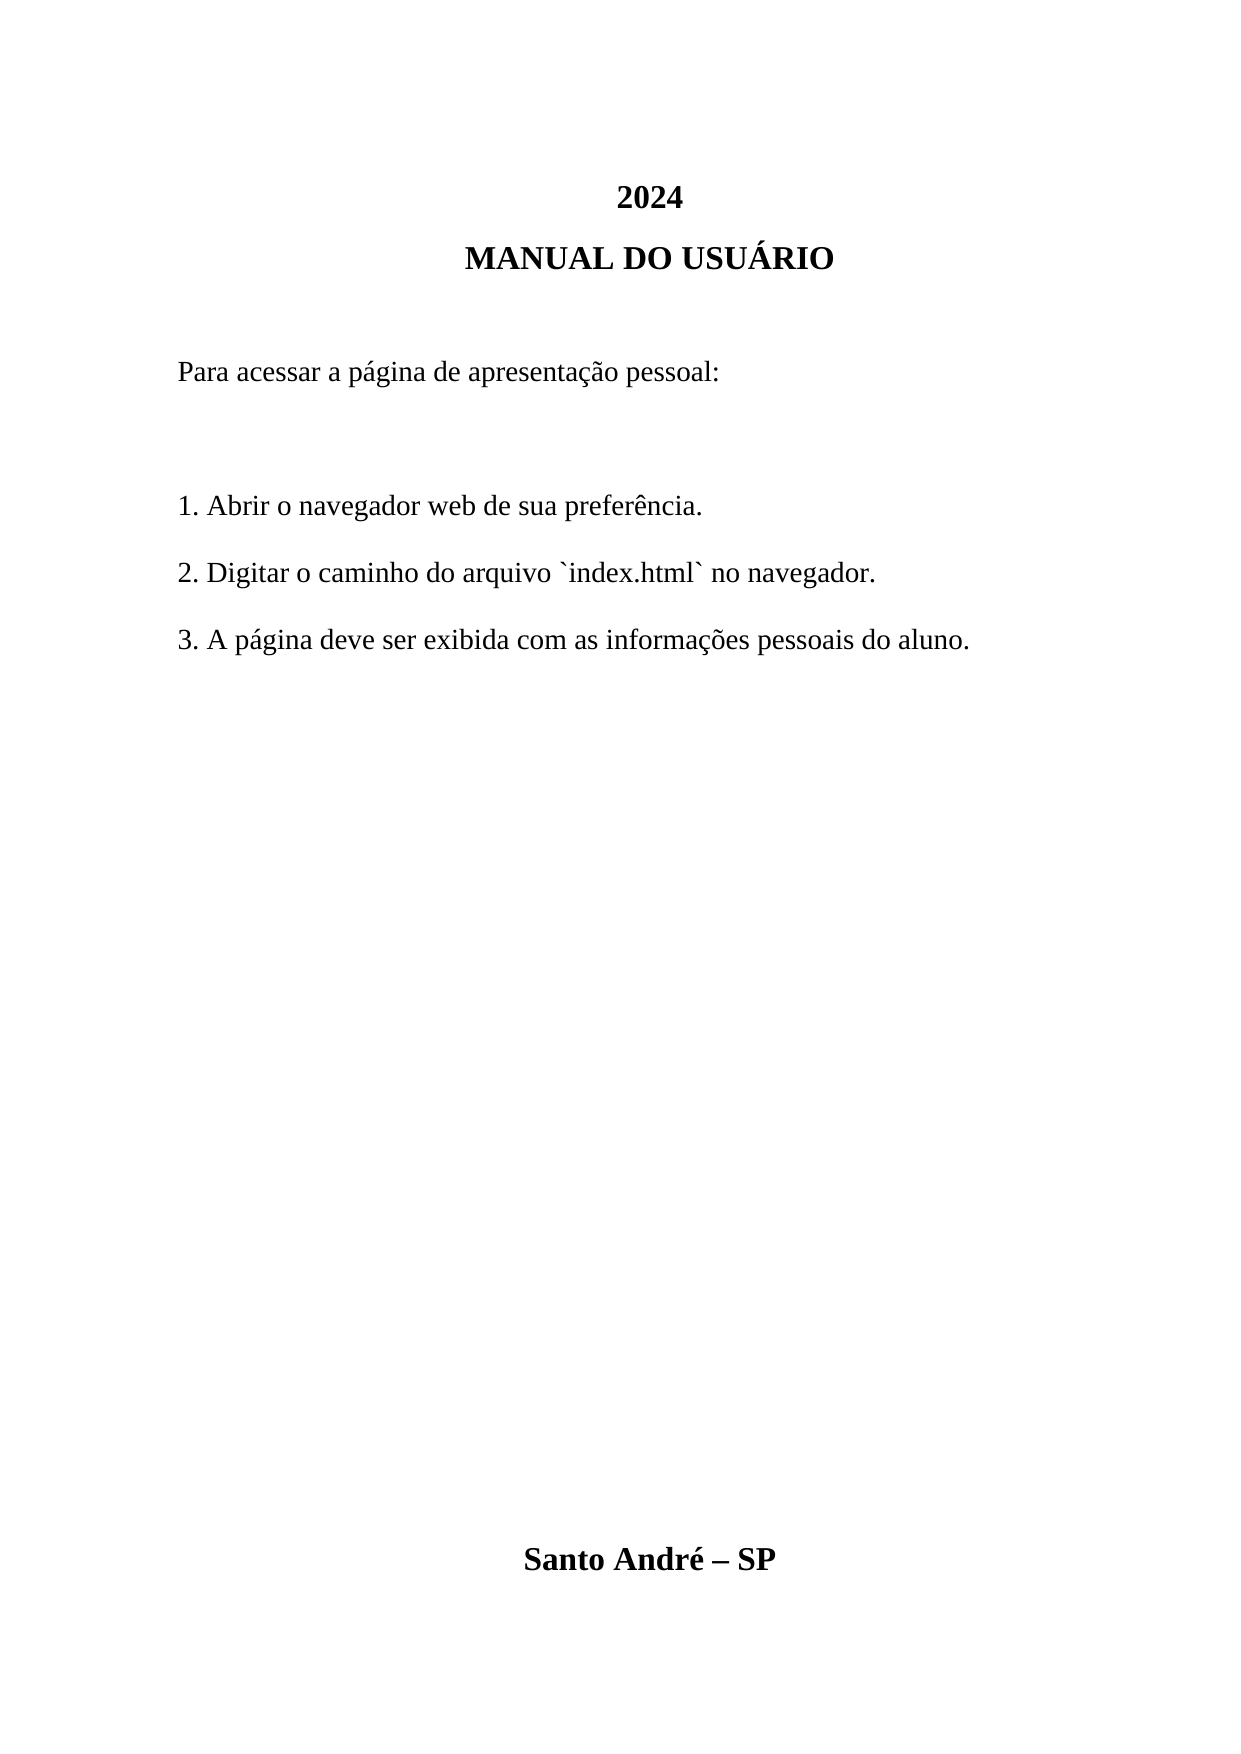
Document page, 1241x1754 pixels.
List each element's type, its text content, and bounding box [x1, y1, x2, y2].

text 3. A página deve ser exibida com as informações pessoais do aluno. [177, 622, 1122, 655]
text MANUAL DO USUÁRIO [177, 238, 1122, 276]
text 1. Abrir o navegador web de sua preferência. [177, 488, 1122, 521]
text 2. Digitar o caminho do arquivo `index.html` no navegador. [177, 555, 1122, 588]
text Santo André – SP [177, 1539, 1122, 1577]
text Para acessar a página de apresentação pessoal: [177, 354, 1122, 387]
text 2024 [177, 177, 1122, 216]
